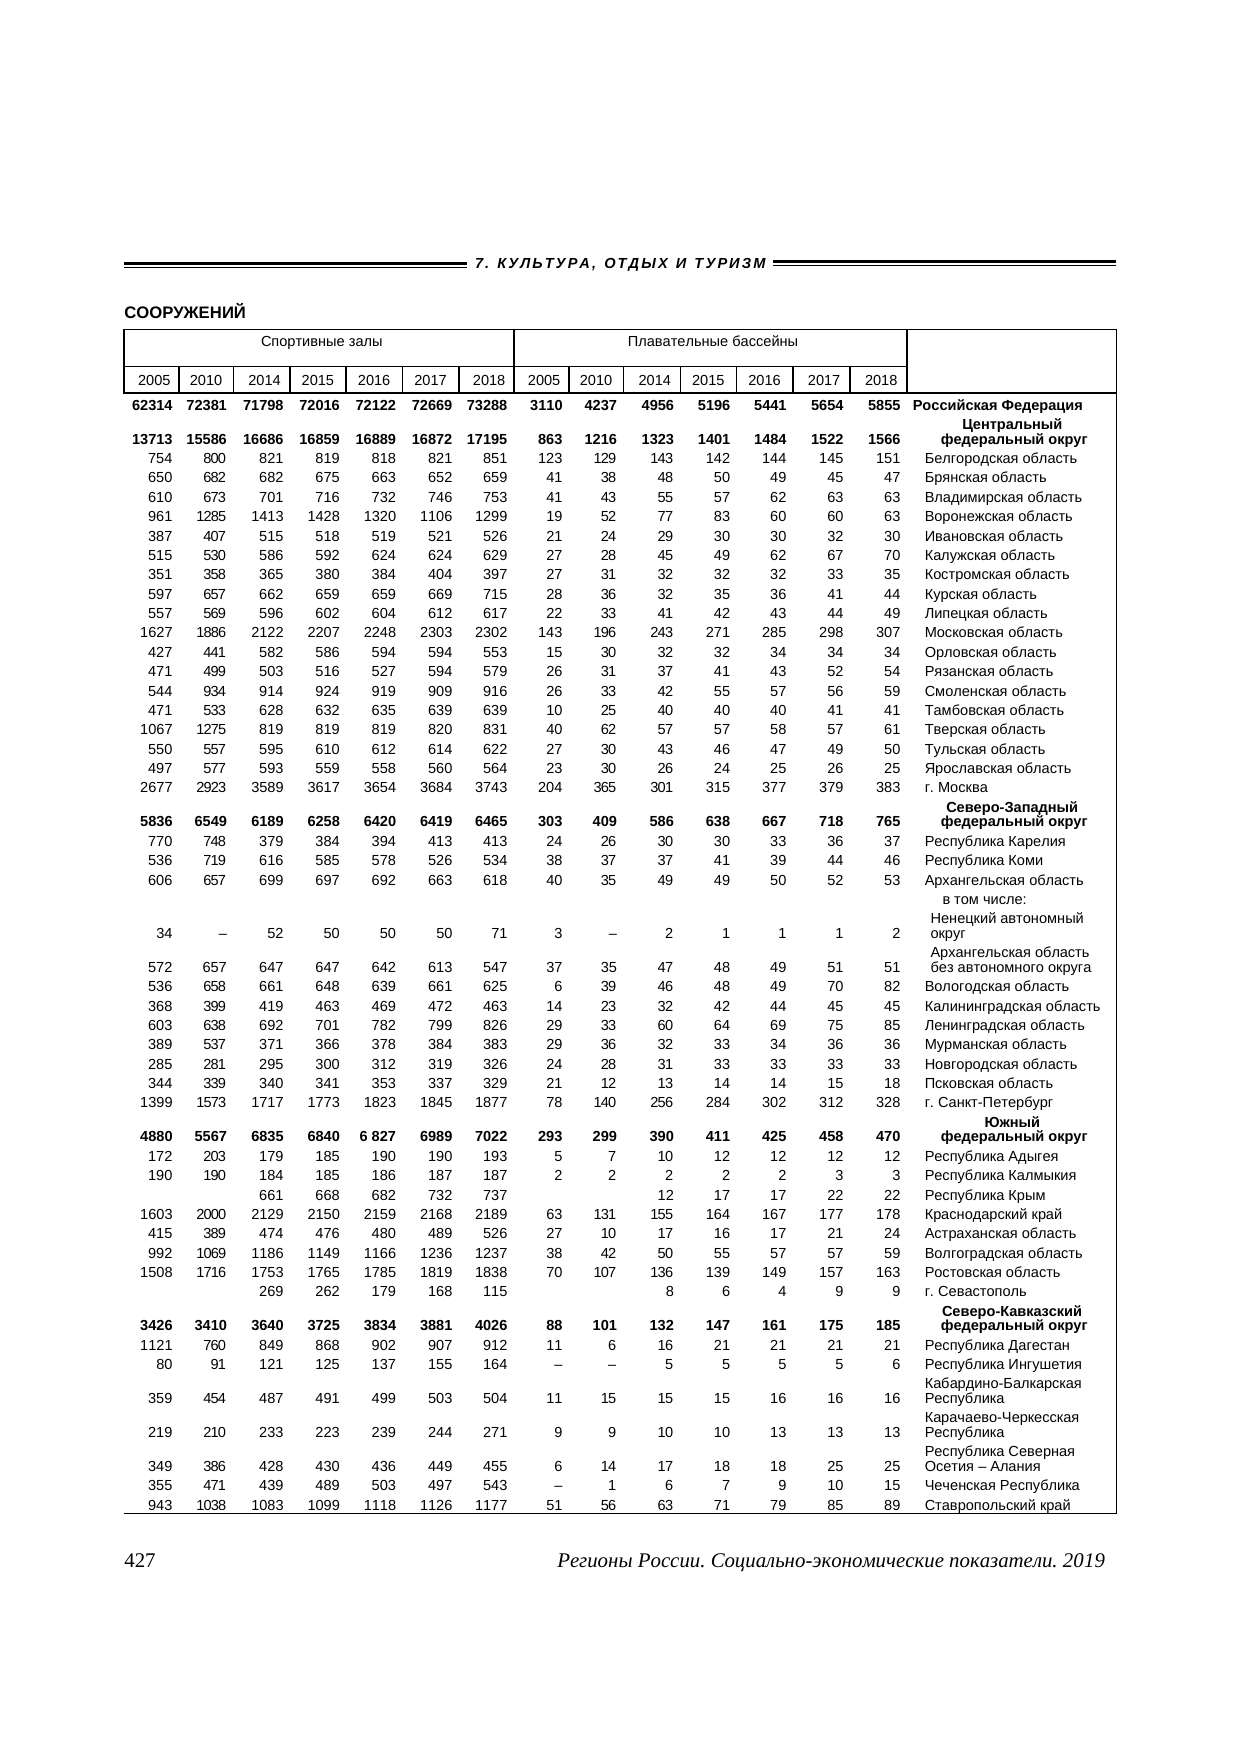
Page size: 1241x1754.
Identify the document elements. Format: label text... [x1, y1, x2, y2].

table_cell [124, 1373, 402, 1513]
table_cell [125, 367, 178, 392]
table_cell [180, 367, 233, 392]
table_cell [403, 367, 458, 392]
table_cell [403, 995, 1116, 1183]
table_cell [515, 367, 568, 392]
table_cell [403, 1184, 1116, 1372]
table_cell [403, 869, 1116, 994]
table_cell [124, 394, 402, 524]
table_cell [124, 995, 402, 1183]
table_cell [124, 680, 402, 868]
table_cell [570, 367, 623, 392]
text СООРУЖЕНИЙ [124, 303, 1116, 322]
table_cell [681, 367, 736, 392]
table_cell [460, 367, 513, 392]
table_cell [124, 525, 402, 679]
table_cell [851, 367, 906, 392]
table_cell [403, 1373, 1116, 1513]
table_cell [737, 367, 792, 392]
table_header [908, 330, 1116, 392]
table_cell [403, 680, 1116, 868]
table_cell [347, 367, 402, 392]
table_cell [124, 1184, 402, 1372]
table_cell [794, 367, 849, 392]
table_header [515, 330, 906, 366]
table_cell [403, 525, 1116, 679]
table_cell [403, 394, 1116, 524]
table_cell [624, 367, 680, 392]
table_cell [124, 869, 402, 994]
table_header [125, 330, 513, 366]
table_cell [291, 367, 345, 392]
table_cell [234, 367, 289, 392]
